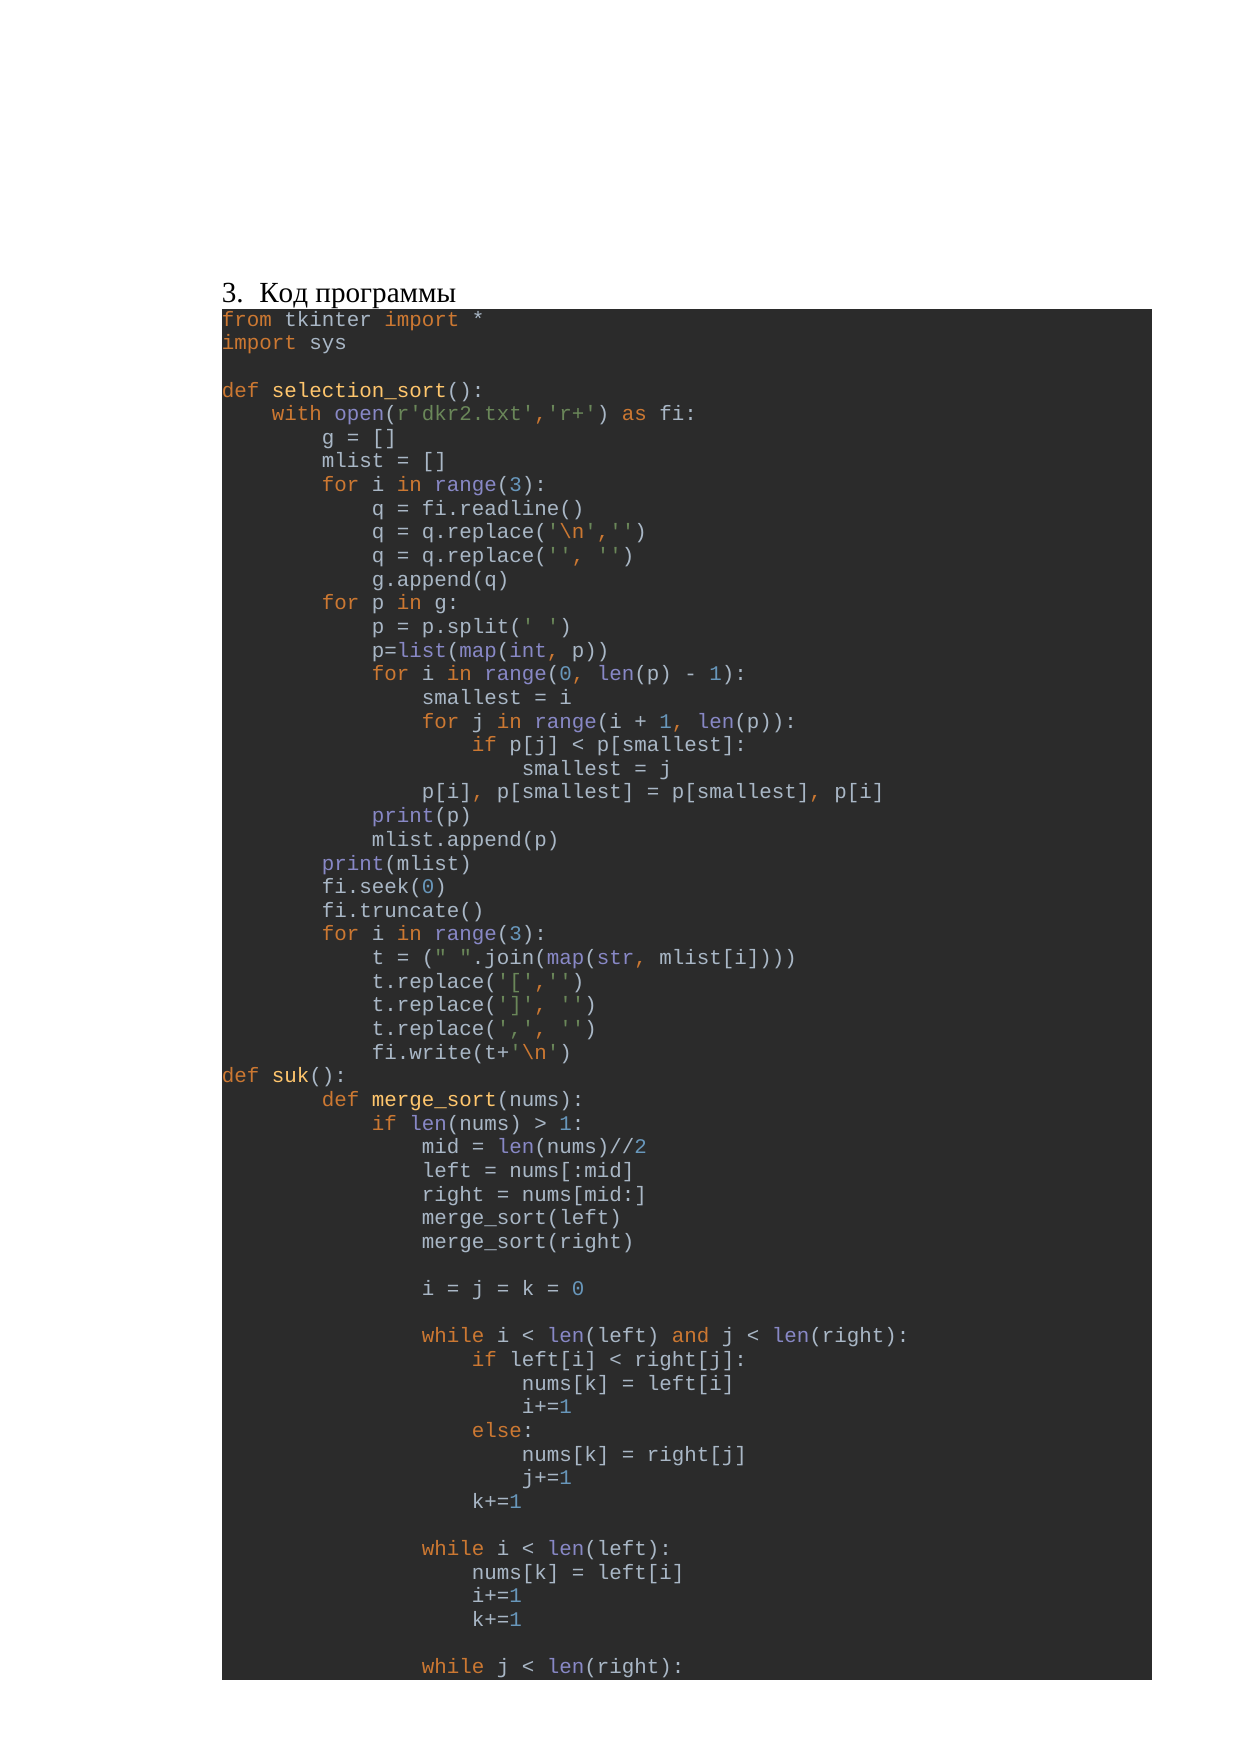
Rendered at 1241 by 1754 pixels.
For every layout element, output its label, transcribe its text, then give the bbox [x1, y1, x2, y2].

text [222, 309, 1152, 1680]
list Код программы [222, 275, 1152, 309]
